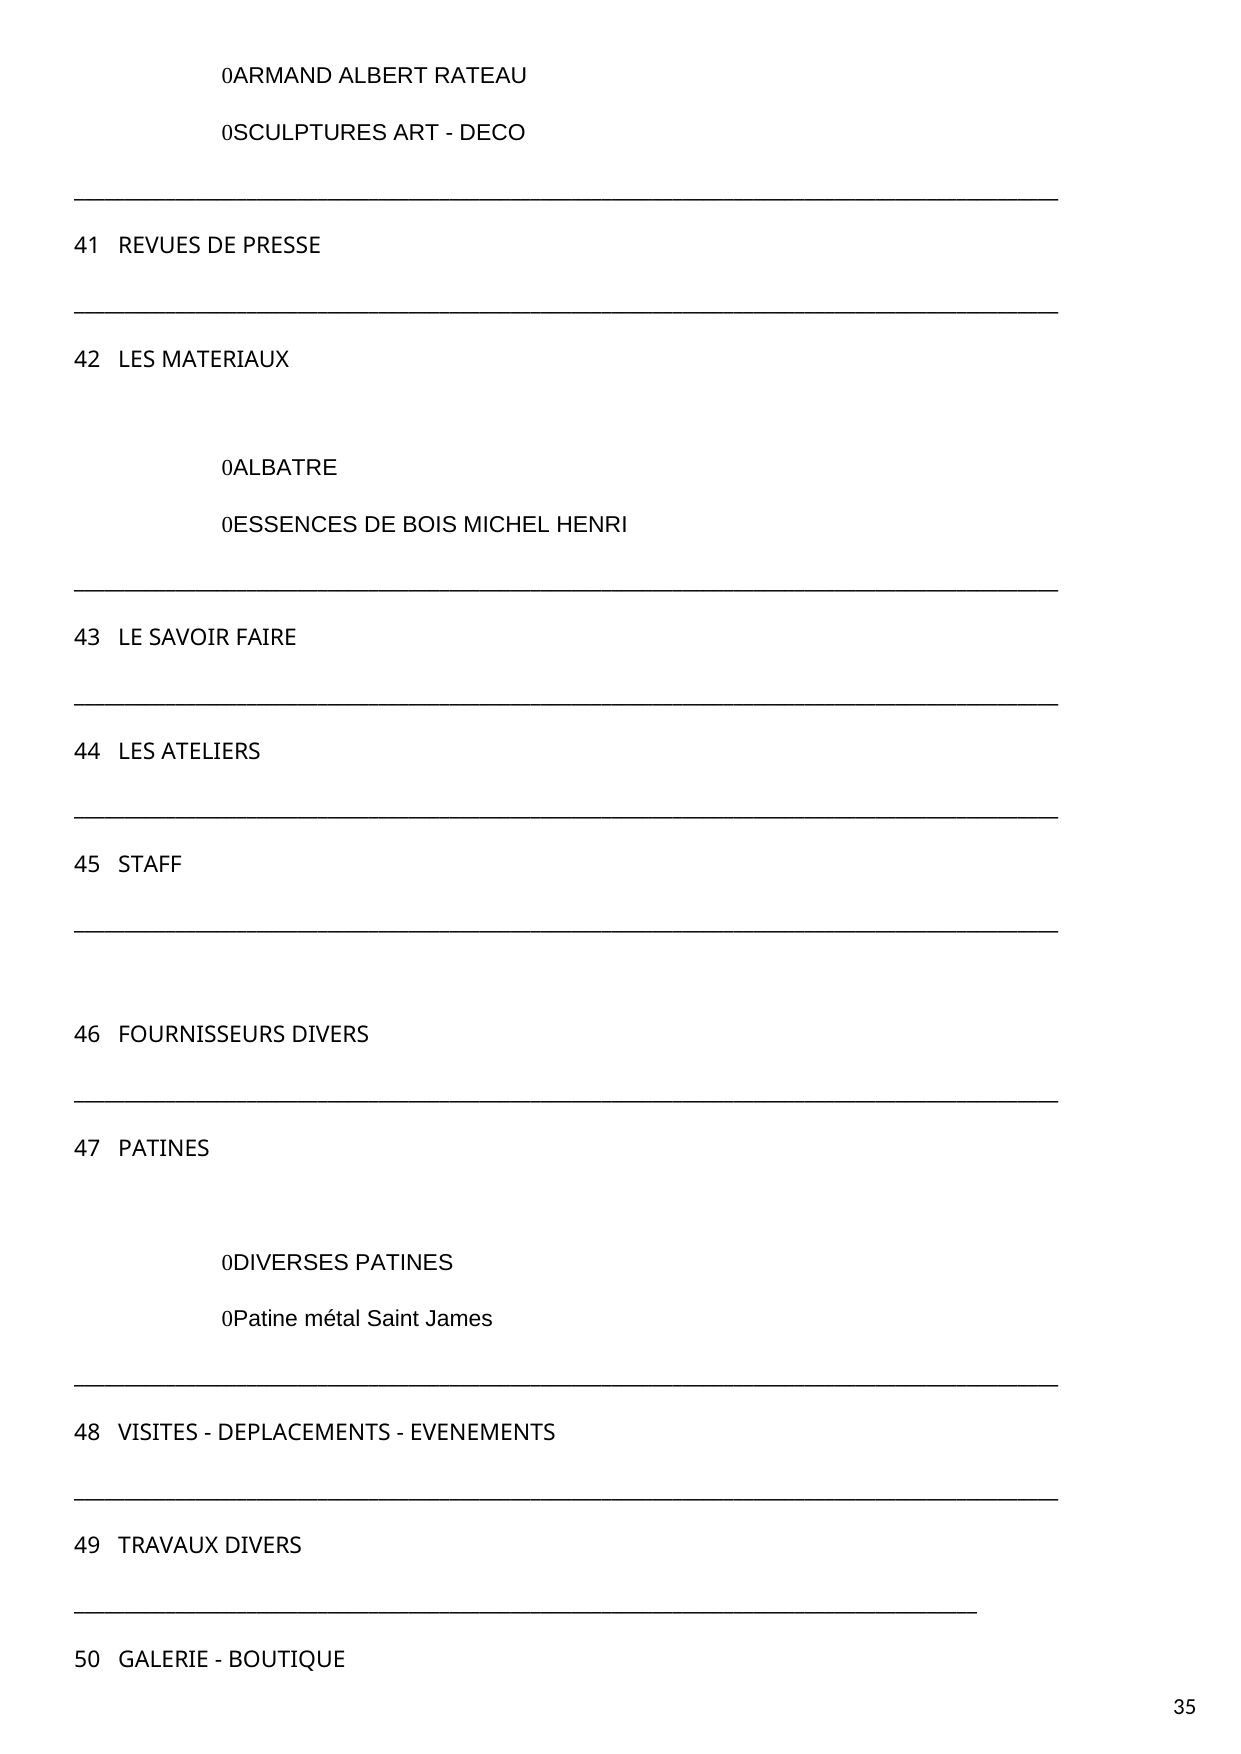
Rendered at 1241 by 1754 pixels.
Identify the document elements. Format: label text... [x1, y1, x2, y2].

text ARMAND ALBERT RATEAU [74, 59, 1196, 90]
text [74, 1473, 1196, 1504]
text ALBATRE [74, 451, 1196, 482]
text _________________________________________________________________________________________________ [74, 678, 1196, 709]
text _________________________________________________________________________________________________ [74, 1359, 1196, 1390]
text 43 LE SAVOIR FAIRE [74, 621, 1196, 652]
text _________________________________________________________________________________________________ [74, 905, 1196, 936]
text _________________________________________________________________________________________ [74, 1586, 1196, 1617]
text DIVERSES PATINES [74, 1246, 1196, 1277]
text SCULPTURES ART - DECO [74, 116, 1196, 147]
text 49 TRAVAUX DIVERS [74, 1529, 1196, 1561]
text 45 STAFF [74, 848, 1196, 879]
text 50 GALERIE - BOUTIQUE [74, 1643, 1196, 1674]
text 46 FOURNISSEURS DIVERS [74, 1018, 1196, 1050]
text 48 VISITES - DEPLACEMENTS - EVENEMENTS [74, 1416, 1196, 1447]
text 44 LES ATELIERS [74, 734, 1196, 766]
text _________________________________________________________________________________________________ [74, 1075, 1196, 1106]
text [74, 173, 1196, 204]
text 47 PATINES [74, 1132, 1196, 1163]
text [74, 286, 1196, 317]
text 42 LES MATERIAUX [74, 343, 1196, 374]
text ESSENCES DE BOIS MICHEL HENRI [74, 507, 1196, 539]
text _________________________________________________________________________________________________ [74, 791, 1196, 823]
text Patine métal Saint James [74, 1302, 1196, 1333]
text 41 REVUES DE PRESSE [74, 229, 1196, 261]
text _________________________________________________________________________________________________ [74, 564, 1196, 596]
